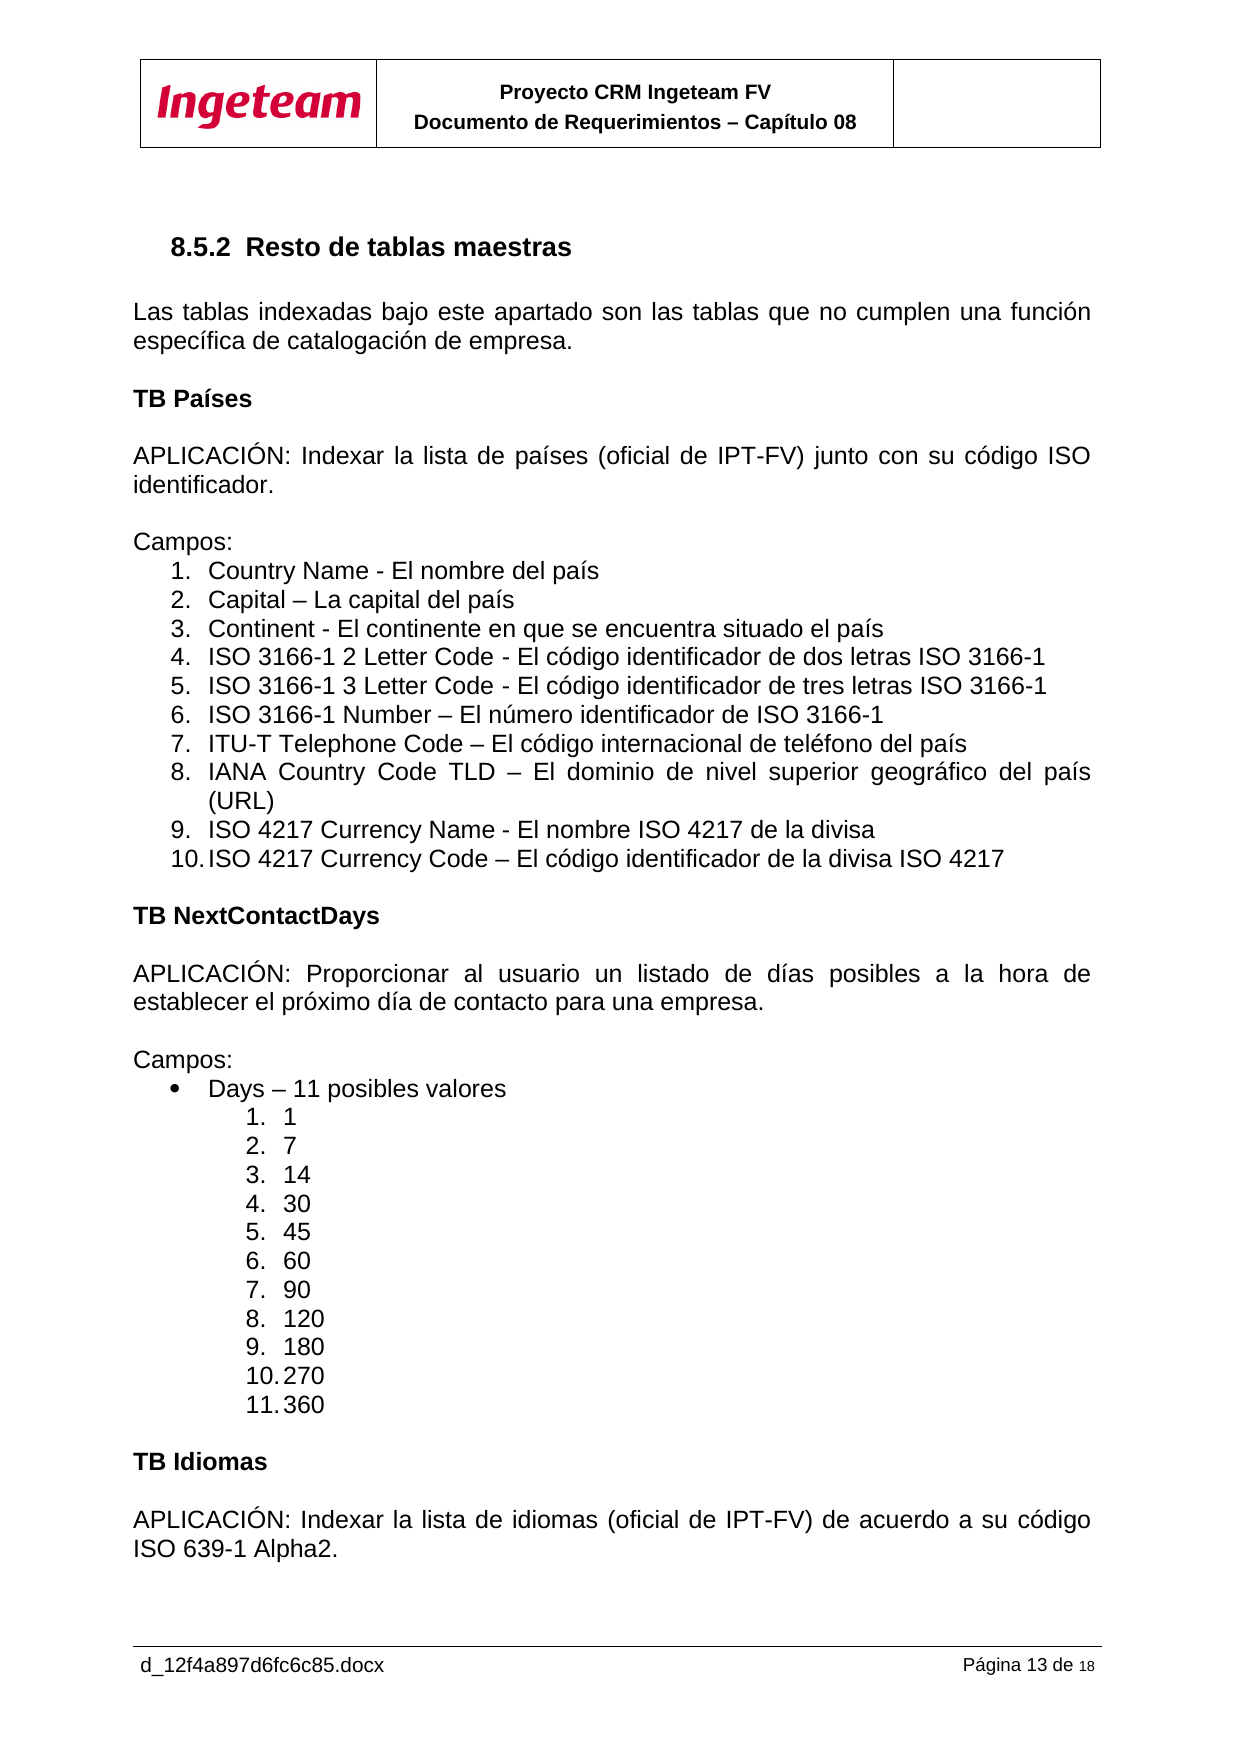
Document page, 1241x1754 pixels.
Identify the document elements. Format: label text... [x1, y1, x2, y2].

list ISO 3166-1 Number – El número identificador de ISO 3166-1 [170, 700, 1092, 728]
text Las tablas indexadas bajo este apartado son las tablas que no cumplen una función específica de catalogación de empresa. [133, 297, 1092, 355]
list Country Name - El nombre del país [170, 556, 1092, 585]
list ISO 4217 Currency Name - El nombre ISO 4217 de la divisa [170, 815, 1092, 843]
list ISO 3166-1 2 Letter Code - El código identificador de dos letras ISO 3166-1 [170, 642, 1092, 671]
list Days – 11 posibles valores [170, 1073, 1092, 1102]
list 45 [245, 1217, 1092, 1246]
list 90 [245, 1275, 1092, 1304]
text APLICACIÓN: Indexar la lista de países (oficial de IPT-FV) junto con su código ISO identificador. [133, 441, 1092, 498]
list 14 [245, 1160, 1092, 1189]
text APLICACIÓN: Indexar la lista de idiomas (oficial de IPT-FV) de acuerdo a su código ISO 639-1 Alpha2. [133, 1505, 1092, 1562]
list 60 [245, 1246, 1092, 1275]
list 180 [245, 1332, 1092, 1361]
text TB Países [133, 383, 1092, 412]
subtitle Resto de tablas maestras [170, 231, 1092, 262]
list Capital – La capital del país [170, 585, 1092, 613]
list 270 [245, 1361, 1092, 1390]
list ISO 4217 Currency Code – El código identificador de la divisa ISO 4217 [170, 843, 1092, 872]
text Campos: [133, 1045, 1092, 1073]
picture [157, 85, 361, 129]
list Continent - El continente en que se encuentra situado el país [170, 613, 1092, 642]
text Campos: [133, 527, 1092, 556]
text APLICACIÓN: Proporcionar al usuario un listado de días posibles a la hora de establecer el próximo día de contacto para una empresa. [133, 958, 1092, 1016]
text TB NextContactDays [133, 901, 1092, 930]
list 120 [245, 1304, 1092, 1332]
list IANA Country Code TLD – El dominio de nivel superior geográfico del país (URL) [170, 757, 1092, 815]
list ISO 3166-1 3 Letter Code - El código identificador de tres letras ISO 3166-1 [170, 671, 1092, 700]
text TB Idiomas [133, 1447, 1092, 1476]
list 30 [245, 1189, 1092, 1217]
list ITU-T Telephone Code – El código internacional de teléfono del país [170, 728, 1092, 757]
list 7 [245, 1131, 1092, 1160]
list 360 [245, 1390, 1092, 1419]
list 1 [245, 1102, 1092, 1131]
